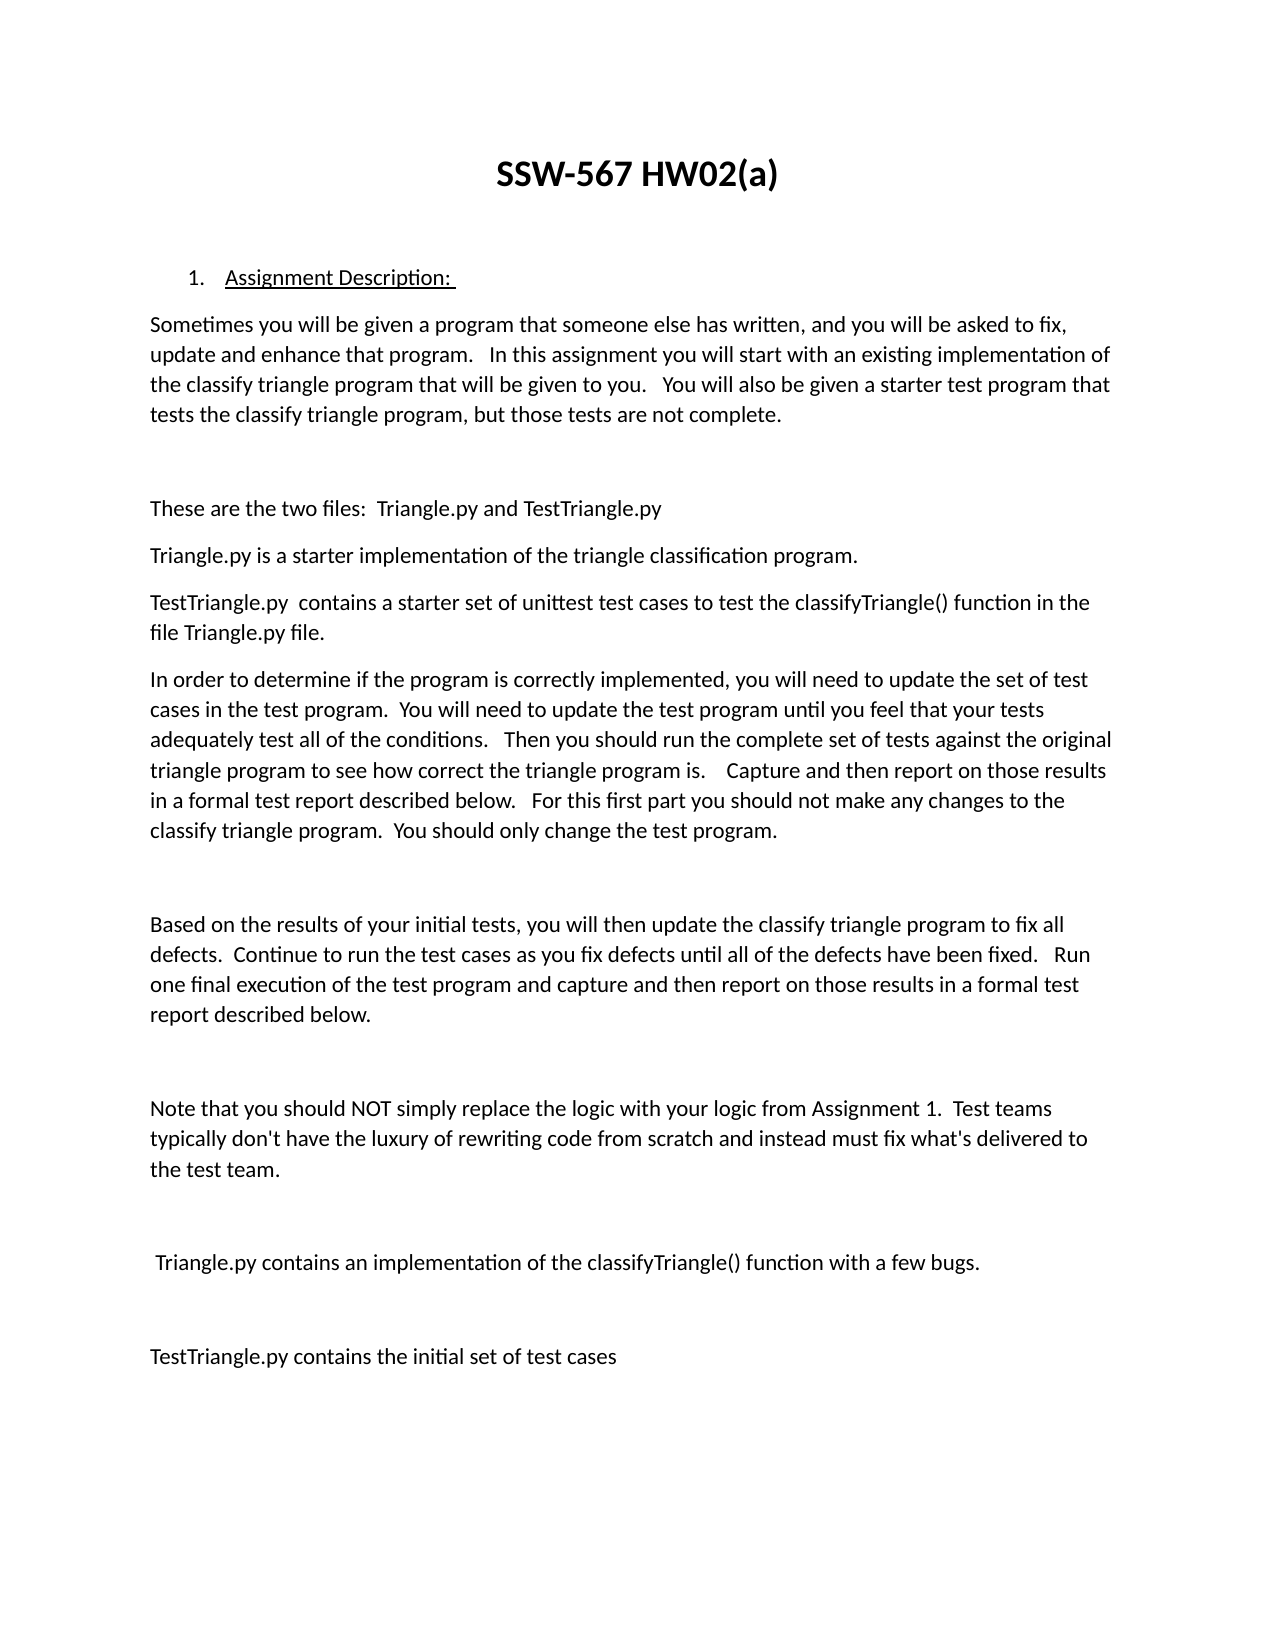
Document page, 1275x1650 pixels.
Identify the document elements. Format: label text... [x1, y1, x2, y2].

text Triangle.py contains an implementation of the classifyTriangle() function with a few bugs. [150, 1248, 1125, 1276]
text Note that you should NOT simply replace the logic with your logic from Assignment 1. Test teams typically don't have the luxury of rewriting code from scratch and instead must fix what's delivered to the test team. [150, 1094, 1125, 1183]
text These are the two files: Triangle.py and TestTriangle.py [150, 494, 1125, 522]
text SSW-567 HW02(a) [150, 150, 1125, 196]
text TestTriangle.py contains a starter set of unittest test cases to test the classifyTriangle() function in the file Triangle.py file. [150, 588, 1125, 646]
text Sometimes you will be given a program that someone else has written, and you will be asked to fix, update and enhance that program. In this assignment you will start with an existing implementation of the classify triangle program that will be given to you. You will also be given a starter test program that tests the classify triangle program, but those tests are not complete. [150, 310, 1125, 428]
text Triangle.py is a starter implementation of the triangle classification program. [150, 541, 1125, 569]
text Based on the results of your initial tests, you will then update the classify triangle program to fix all defects. Continue to run the test cases as you fix defects until all of the defects have been fixed. Run one final execution of the test program and capture and then report on those results in a formal test report described below. [150, 910, 1125, 1028]
text In order to determine if the program is correctly implemented, you will need to update the set of test cases in the test program. You will need to update the test program until you feel that your tests adequately test all of the conditions. Then you should run the complete set of tests against the original triangle program to see how correct the triangle program is. Capture and then report on those results in a formal test report described below. For this first part you should not make any changes to the classify triangle program. You should only change the test program. [150, 665, 1125, 844]
text TestTriangle.py contains the initial set of test cases [150, 1342, 1125, 1370]
list Assignment Description: [187, 263, 1125, 291]
